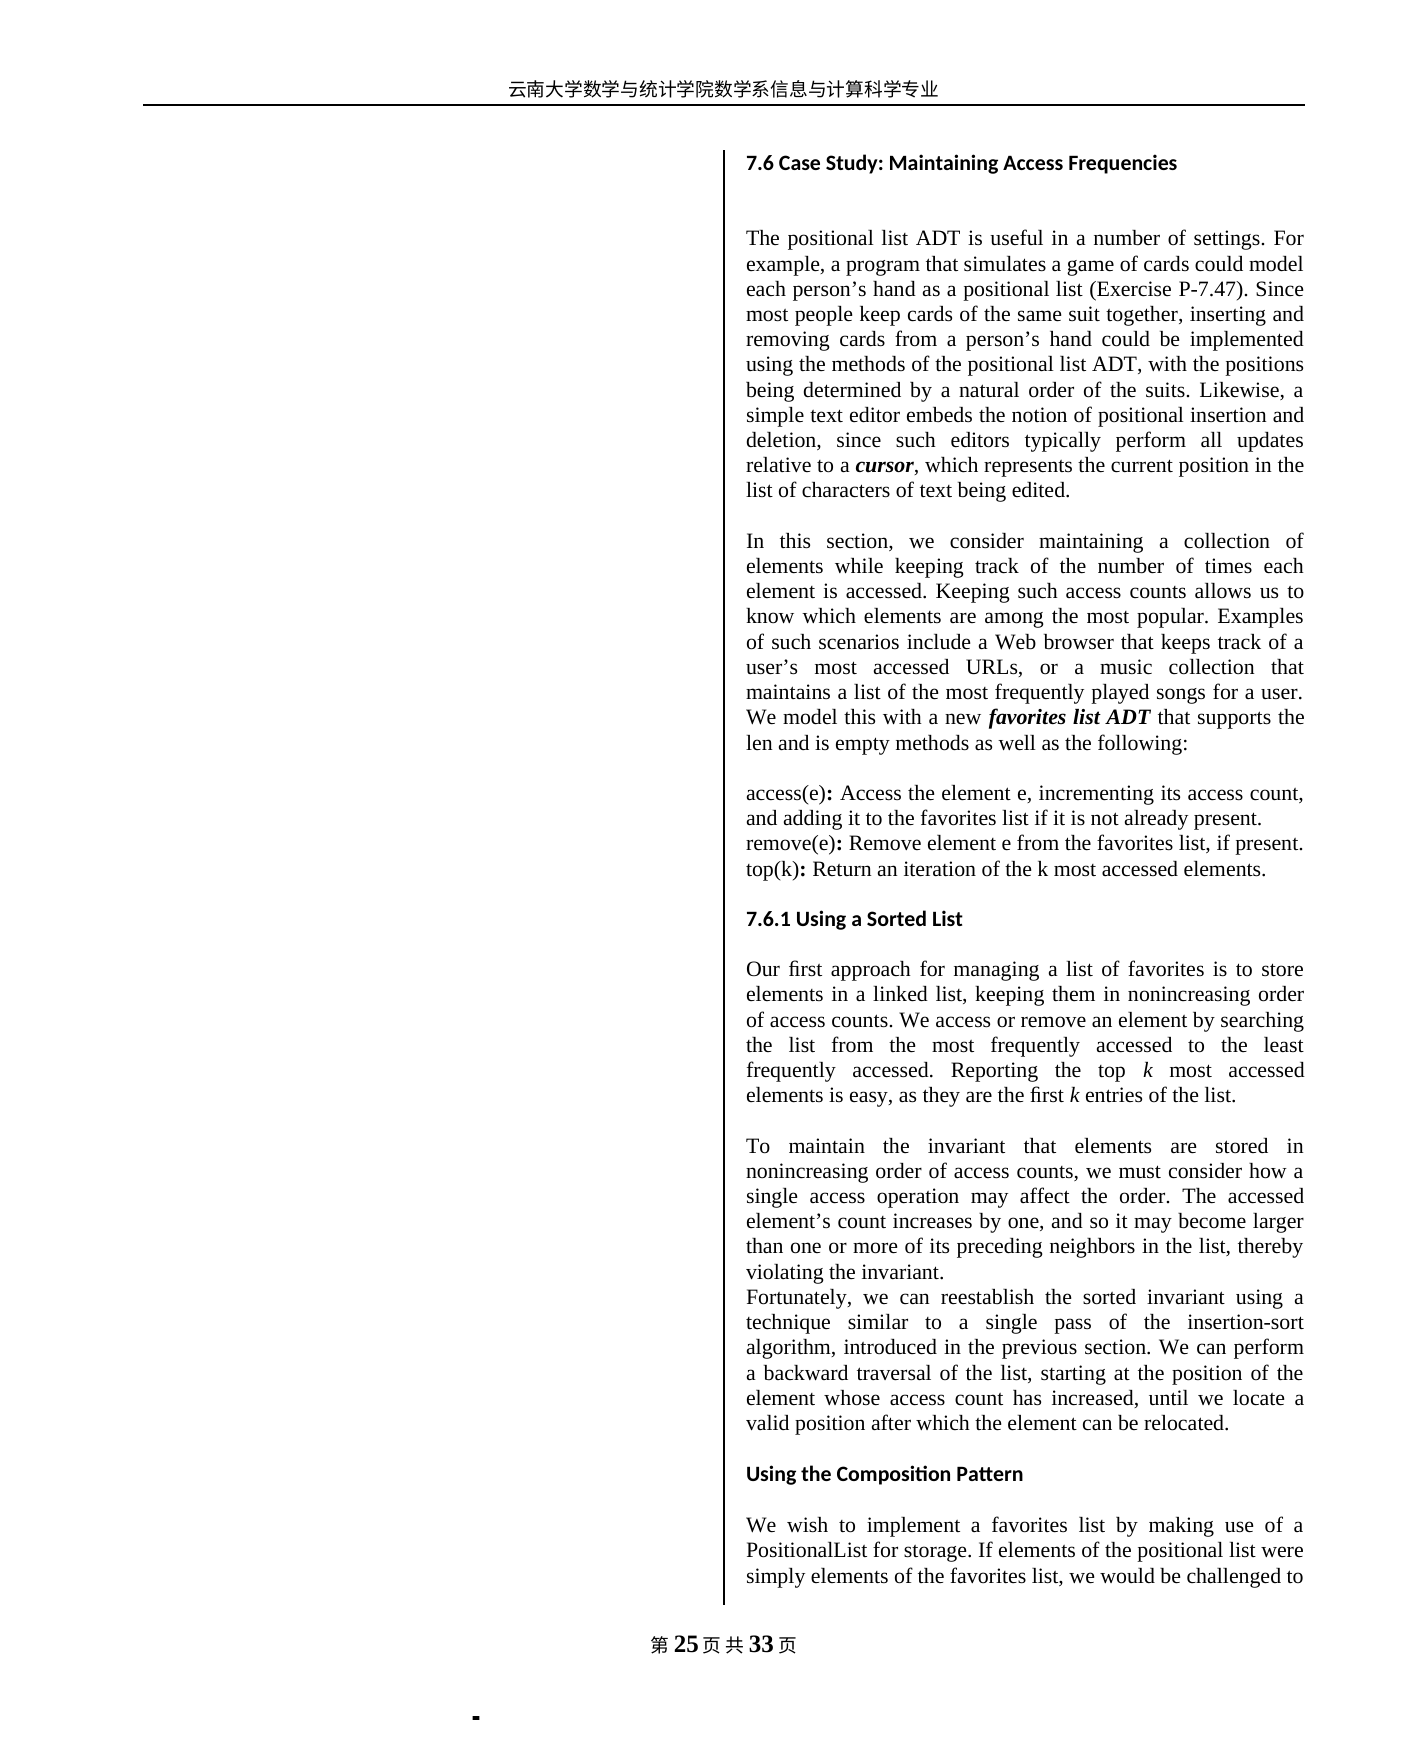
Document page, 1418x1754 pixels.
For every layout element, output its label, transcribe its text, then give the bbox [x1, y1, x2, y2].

text top(k): Return an iteration of the k most accessed elements. [746, 856, 1305, 881]
text 7.6.1 Using a Sorted List [746, 906, 1305, 931]
text To maintain the invariant that elements are stored in nonincreasing order of access counts, we must consider how a single access operation may affect the order. The accessed element’s count increases by one, and so it may become larger than one or more of its preceding neighbors in the list, thereby violating the invariant. [746, 1133, 1305, 1284]
text Our ﬁrst approach for managing a list of favorites is to store elements in a linked list, keeping them in nonincreasing order of access counts. We access or remove an element by searching the list from the most frequently accessed to the least frequently accessed. Reporting the top k most accessed elements is easy, as they are the ﬁrst k entries of the list. [746, 956, 1305, 1107]
text remove(e): Remove element e from the favorites list, if present. [746, 830, 1305, 856]
text Fortunately, we can reestablish the sorted invariant using a technique similar to a single pass of the insertion-sort algorithm, introduced in the previous section. We can perform a backward traversal of the list, starting at the position of the element whose access count has increased, until we locate a valid position after which the element can be relocated. [746, 1284, 1305, 1435]
text 7.6 Case Study: Maintaining Access Frequencies [746, 150, 1305, 175]
text The positional list ADT is useful in a number of settings. For example, a program that simulates a game of cards could model each person’s hand as a positional list (Exercise P-7.47). Since most people keep cards of the same suit together, inserting and removing cards from a person’s hand could be implemented using the methods of the positional list ADT, with the positions being determined by a natural order of the suits. Likewise, a simple text editor embeds the notion of positional insertion and deletion, since such editors typically perform all updates relative to a cursor, which represents the current position in the list of characters of text being edited. [746, 225, 1305, 503]
text access(e): Access the element e, incrementing its access count, and adding it to the favorites list if it is not already present. [746, 780, 1305, 830]
text Using the Composition Pattern [746, 1460, 1305, 1487]
text In this section, we consider maintaining a collection of elements while keeping track of the number of times each element is accessed. Keeping such access counts allows us to know which elements are among the most popular. Examples of such scenarios include a Web browser that keeps track of a user’s most accessed URLs, or a music collection that maintains a list of the most frequently played songs for a user. We model this with a new favorites list ADT that supports the len and is empty methods as well as the following: [746, 528, 1305, 755]
